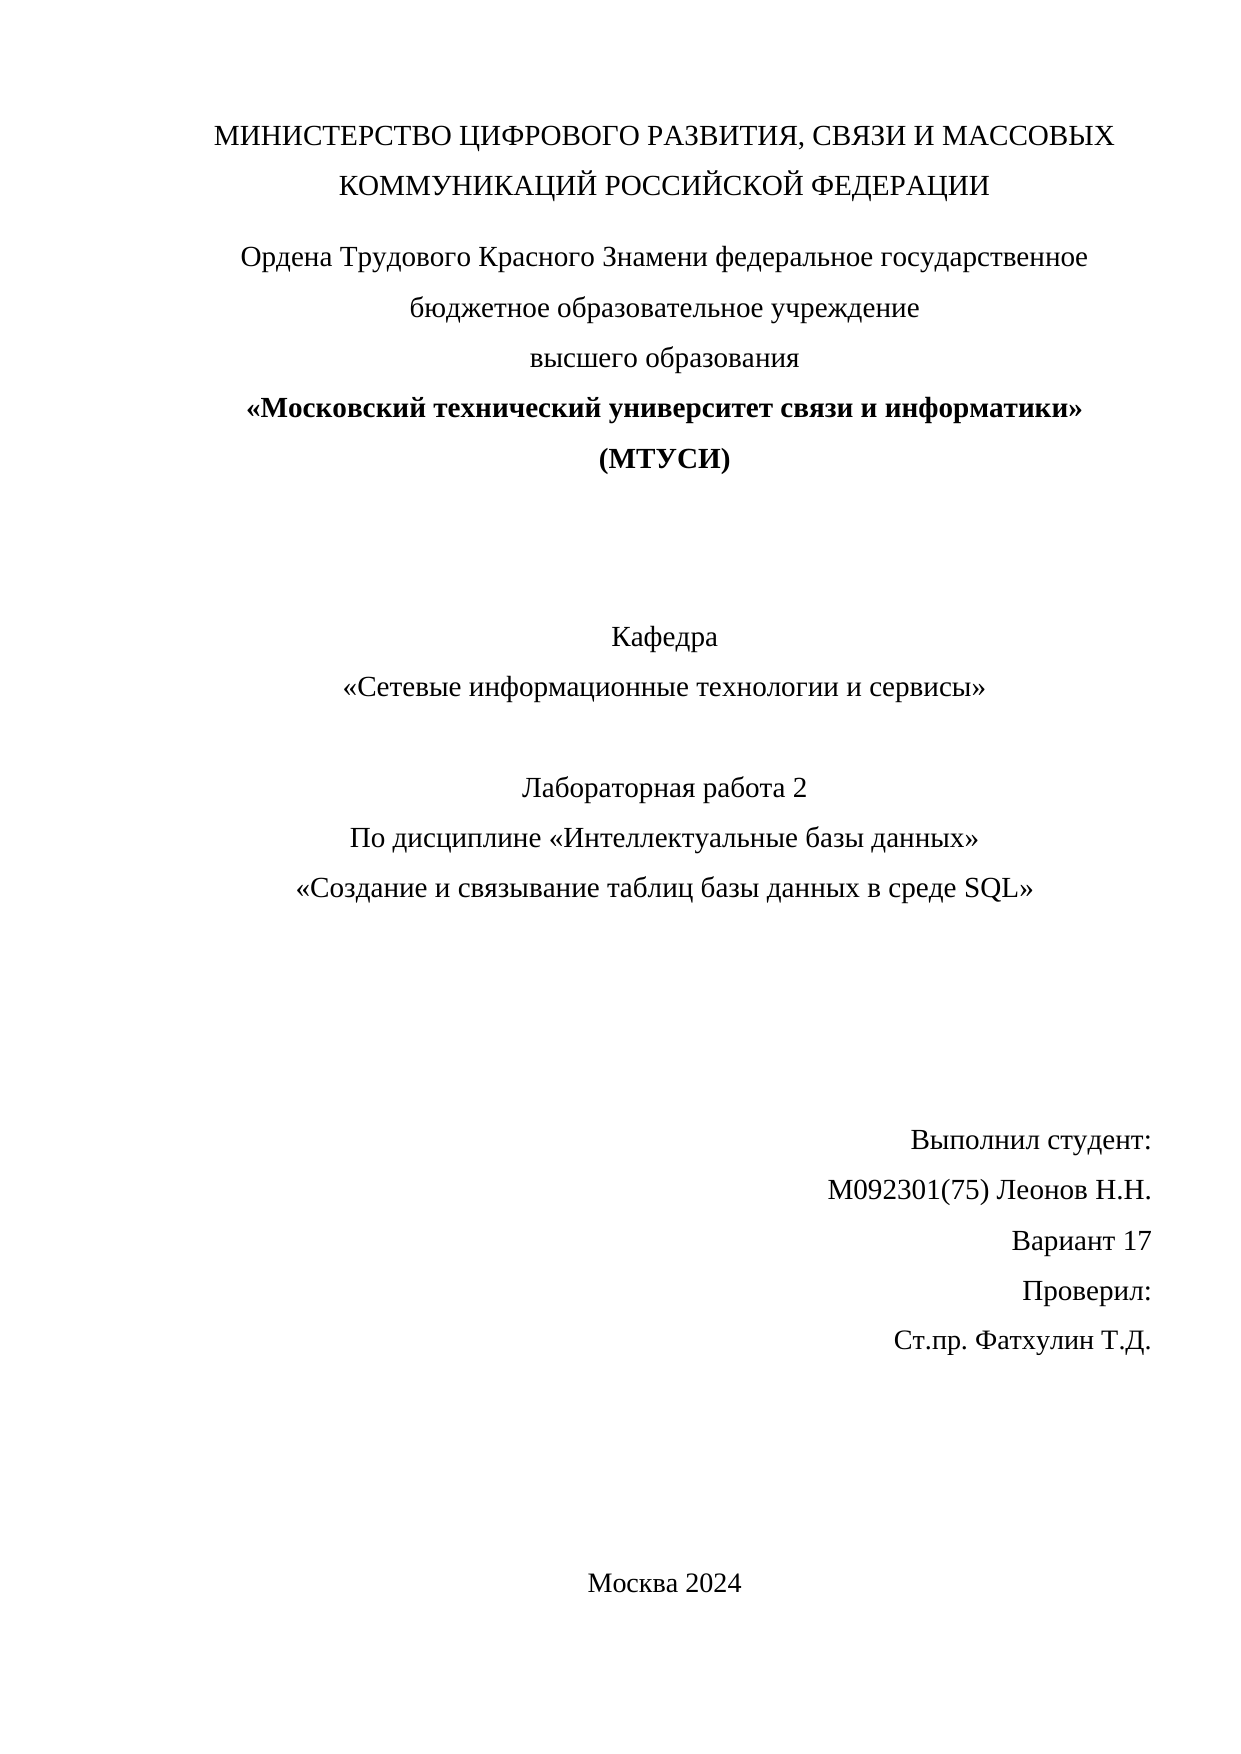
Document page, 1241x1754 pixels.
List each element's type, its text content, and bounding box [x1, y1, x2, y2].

text Кафедра [177, 619, 1152, 653]
text (МТУСИ) [177, 441, 1152, 474]
text «Московский технический университет связи и информатики» [177, 391, 1152, 424]
text бюджетное образовательное учреждение [177, 290, 1152, 323]
text Вариант 17 [177, 1223, 1152, 1256]
text Ст.пр. Фатхулин Т.Д. [177, 1323, 1152, 1356]
text Выполнил студент: [177, 1122, 1152, 1156]
text По дисциплине «Интеллектуальные базы данных» [177, 820, 1152, 854]
text Проверил: [177, 1273, 1152, 1307]
text «Сетевые информационные технологии и сервисы» [177, 669, 1152, 703]
text Ордена Трудового Красного Знамени федеральное государственное [177, 239, 1152, 273]
text высшего образования [177, 340, 1152, 374]
text Москва 2024 [177, 1566, 1152, 1598]
text Лабораторная работа 2 [177, 770, 1152, 803]
text М092301(75) Леонов Н.Н. [177, 1172, 1152, 1206]
text «Создание и связывание таблиц базы данных в среде SQL» [177, 871, 1152, 904]
text МИНИСТЕРСТВО ЦИФРОВОГО РАЗВИТИЯ, СВЯЗИ И МАССОВЫХ КОММУНИКАЦИЙ РОССИЙСКОЙ ФЕДЕРАЦИИ [177, 118, 1152, 202]
